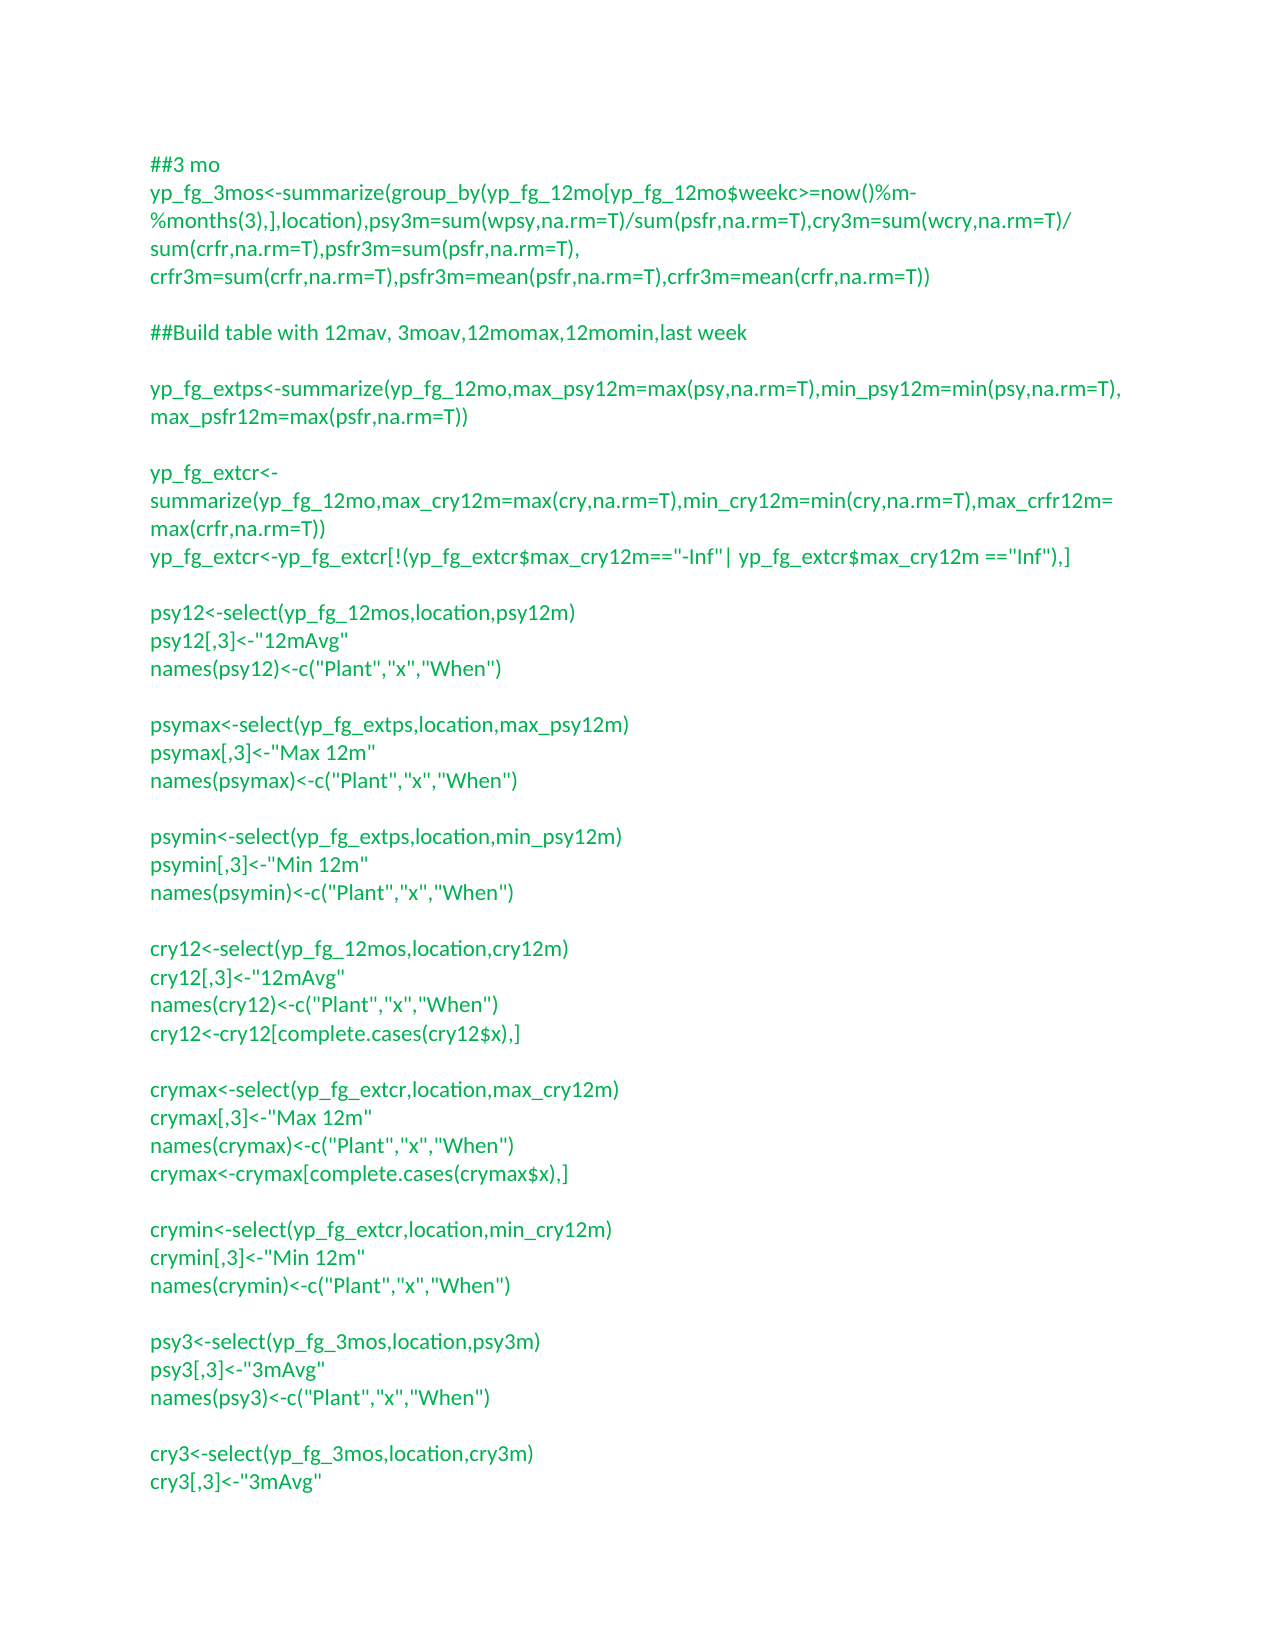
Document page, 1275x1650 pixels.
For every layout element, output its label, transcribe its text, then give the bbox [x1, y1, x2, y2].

text yp_fg_3mos<-summarize(group_by(yp_fg_12mo[yp_fg_12mo$weekc>=now()%m-%months(3),],location),psy3m=sum(wpsy,na.rm=T)/sum(psfr,na.rm=T),cry3m=sum(wcry,na.rm=T)/sum(crfr,na.rm=T),psfr3m=sum(psfr,na.rm=T), crfr3m=sum(crfr,na.rm=T),psfr3m=mean(psfr,na.rm=T),crfr3m=mean(crfr,na.rm=T)) [150, 178, 1125, 290]
text names(psymax)<-c("Plant","x","When") [150, 766, 1125, 794]
text ##3 mo [150, 150, 1125, 178]
text names(crymin)<-c("Plant","x","When") [150, 1271, 1125, 1299]
text names(crymax)<-c("Plant","x","When") [150, 1131, 1125, 1159]
text yp_fg_extcr<-yp_fg_extcr[!(yp_fg_extcr$max_cry12m=="-Inf"| yp_fg_extcr$max_cry12m =="Inf"),] [150, 542, 1125, 570]
text yp_fg_extcr<-summarize(yp_fg_12mo,max_cry12m=max(cry,na.rm=T),min_cry12m=min(cry,na.rm=T),max_crfr12m=max(crfr,na.rm=T)) [150, 458, 1125, 542]
text crymax[,3]<-"Max 12m" [150, 1103, 1125, 1131]
text crymax<-crymax[complete.cases(crymax$x),] [150, 1159, 1125, 1187]
text names(psy12)<-c("Plant","x","When") [150, 654, 1125, 682]
text psymax<-select(yp_fg_extps,location,max_psy12m) [150, 710, 1125, 738]
text psymin[,3]<-"Min 12m" [150, 851, 1125, 878]
text psymin<-select(yp_fg_extps,location,min_psy12m) [150, 822, 1125, 851]
text names(psymin)<-c("Plant","x","When") [150, 878, 1125, 907]
text ##Build table with 12mav, 3moav,12momax,12momin,last week [150, 318, 1125, 346]
text psy12[,3]<-"12mAvg" [150, 626, 1125, 654]
text crymax<-select(yp_fg_extcr,location,max_cry12m) [150, 1075, 1125, 1103]
text cry12<-select(yp_fg_12mos,location,cry12m) [150, 934, 1125, 963]
text cry12<-cry12[complete.cases(cry12$x),] [150, 1019, 1125, 1047]
text psymax[,3]<-"Max 12m" [150, 738, 1125, 766]
text names(psy3)<-c("Plant","x","When") [150, 1383, 1125, 1411]
text psy3<-select(yp_fg_3mos,location,psy3m) [150, 1327, 1125, 1355]
text cry3[,3]<-"3mAvg" [150, 1467, 1125, 1495]
text names(cry12)<-c("Plant","x","When") [150, 991, 1125, 1019]
text psy12<-select(yp_fg_12mos,location,psy12m) [150, 598, 1125, 626]
text psy3[,3]<-"3mAvg" [150, 1355, 1125, 1383]
text yp_fg_extps<-summarize(yp_fg_12mo,max_psy12m=max(psy,na.rm=T),min_psy12m=min(psy,na.rm=T), max_psfr12m=max(psfr,na.rm=T)) [150, 374, 1125, 430]
text crymin<-select(yp_fg_extcr,location,min_cry12m) [150, 1215, 1125, 1243]
text cry12[,3]<-"12mAvg" [150, 963, 1125, 991]
text cry3<-select(yp_fg_3mos,location,cry3m) [150, 1439, 1125, 1467]
text crymin[,3]<-"Min 12m" [150, 1243, 1125, 1271]
